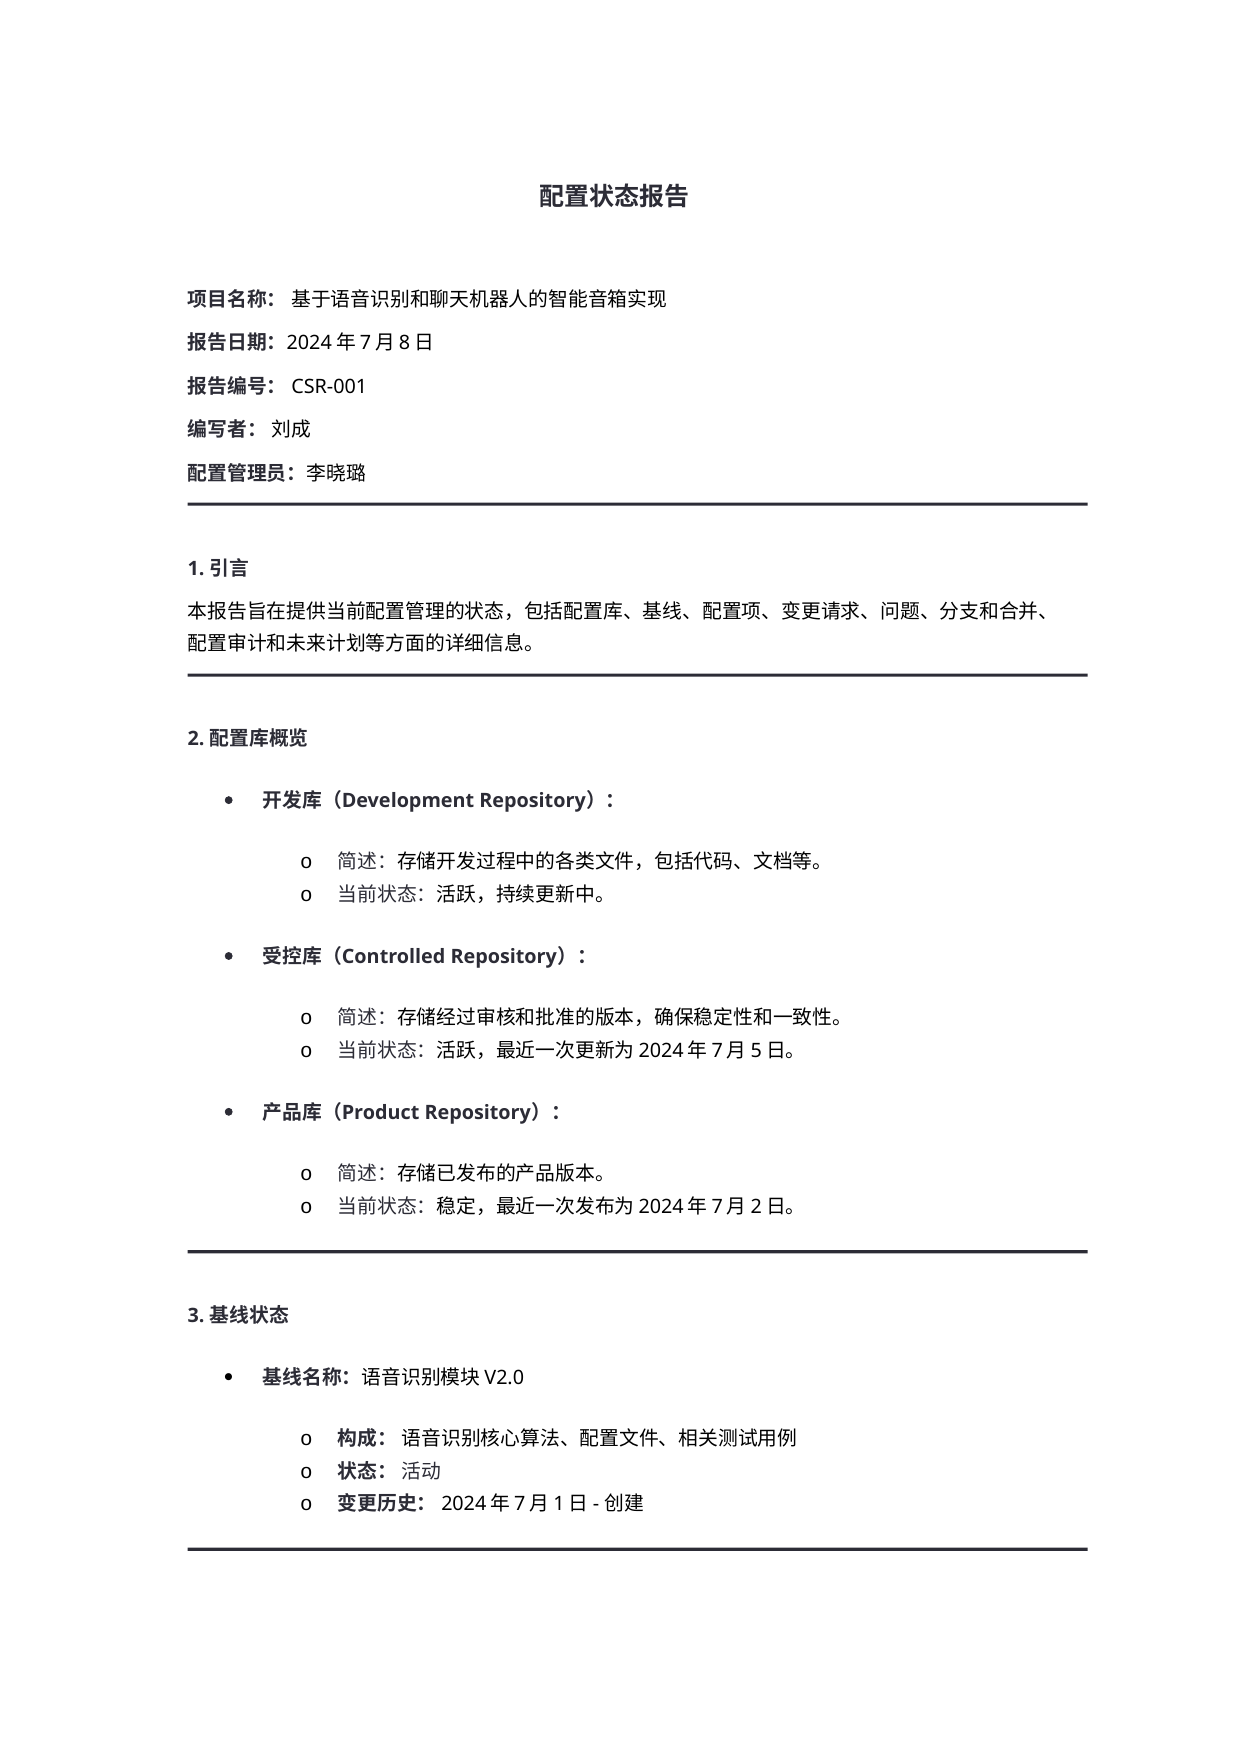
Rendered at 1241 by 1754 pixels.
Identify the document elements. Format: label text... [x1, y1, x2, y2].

text 报告日期：2024年7月8日 [187, 325, 1053, 357]
list 基线名称：语音识别模块V2.0 [225, 1359, 1053, 1392]
text 2. 配置库概览 [187, 721, 1053, 753]
list 简述：存储经过审核和批准的版本，确保稳定性和一致性。 [300, 1000, 1053, 1033]
text 本报告旨在提供当前配置管理的状态，包括配置库、基线、配置项、变更请求、问题、分支和合并、配置审计和未来计划等方面的详细信息。 [187, 593, 1053, 658]
text 1. 引言 [187, 550, 1053, 583]
text 项目名称： 基于语音识别和聊天机器人的智能音箱实现 [187, 281, 1053, 314]
text 配置状态报告 [187, 162, 1053, 227]
list 简述：存储已发布的产品版本。 [300, 1156, 1053, 1188]
list 开发库（Development Repository）： [225, 783, 1053, 815]
list 当前状态：活跃，持续更新中。 [300, 877, 1053, 909]
text 编写者： 刘成 [187, 412, 1053, 444]
text 报告编号： CSR-001 [187, 368, 1053, 401]
list 构成： 语音识别核心算法、配置文件、相关测试用例 [300, 1421, 1053, 1453]
text 3. 基线状态 [187, 1298, 1053, 1330]
list 状态： 活动 [300, 1453, 1053, 1486]
list 变更历史： 2024年7月1日 - 创建 [300, 1486, 1053, 1518]
list 当前状态：稳定，最近一次发布为2024年7月2日。 [300, 1188, 1053, 1221]
text 配置管理员：李晓璐 [187, 455, 1053, 488]
list 简述：存储开发过程中的各类文件，包括代码、文档等。 [300, 844, 1053, 877]
list 当前状态：活跃，最近一次更新为2024年7月5日。 [300, 1033, 1053, 1065]
list 产品库（Product Repository）： [225, 1094, 1053, 1127]
list 受控库（Controlled Repository）： [225, 938, 1053, 971]
